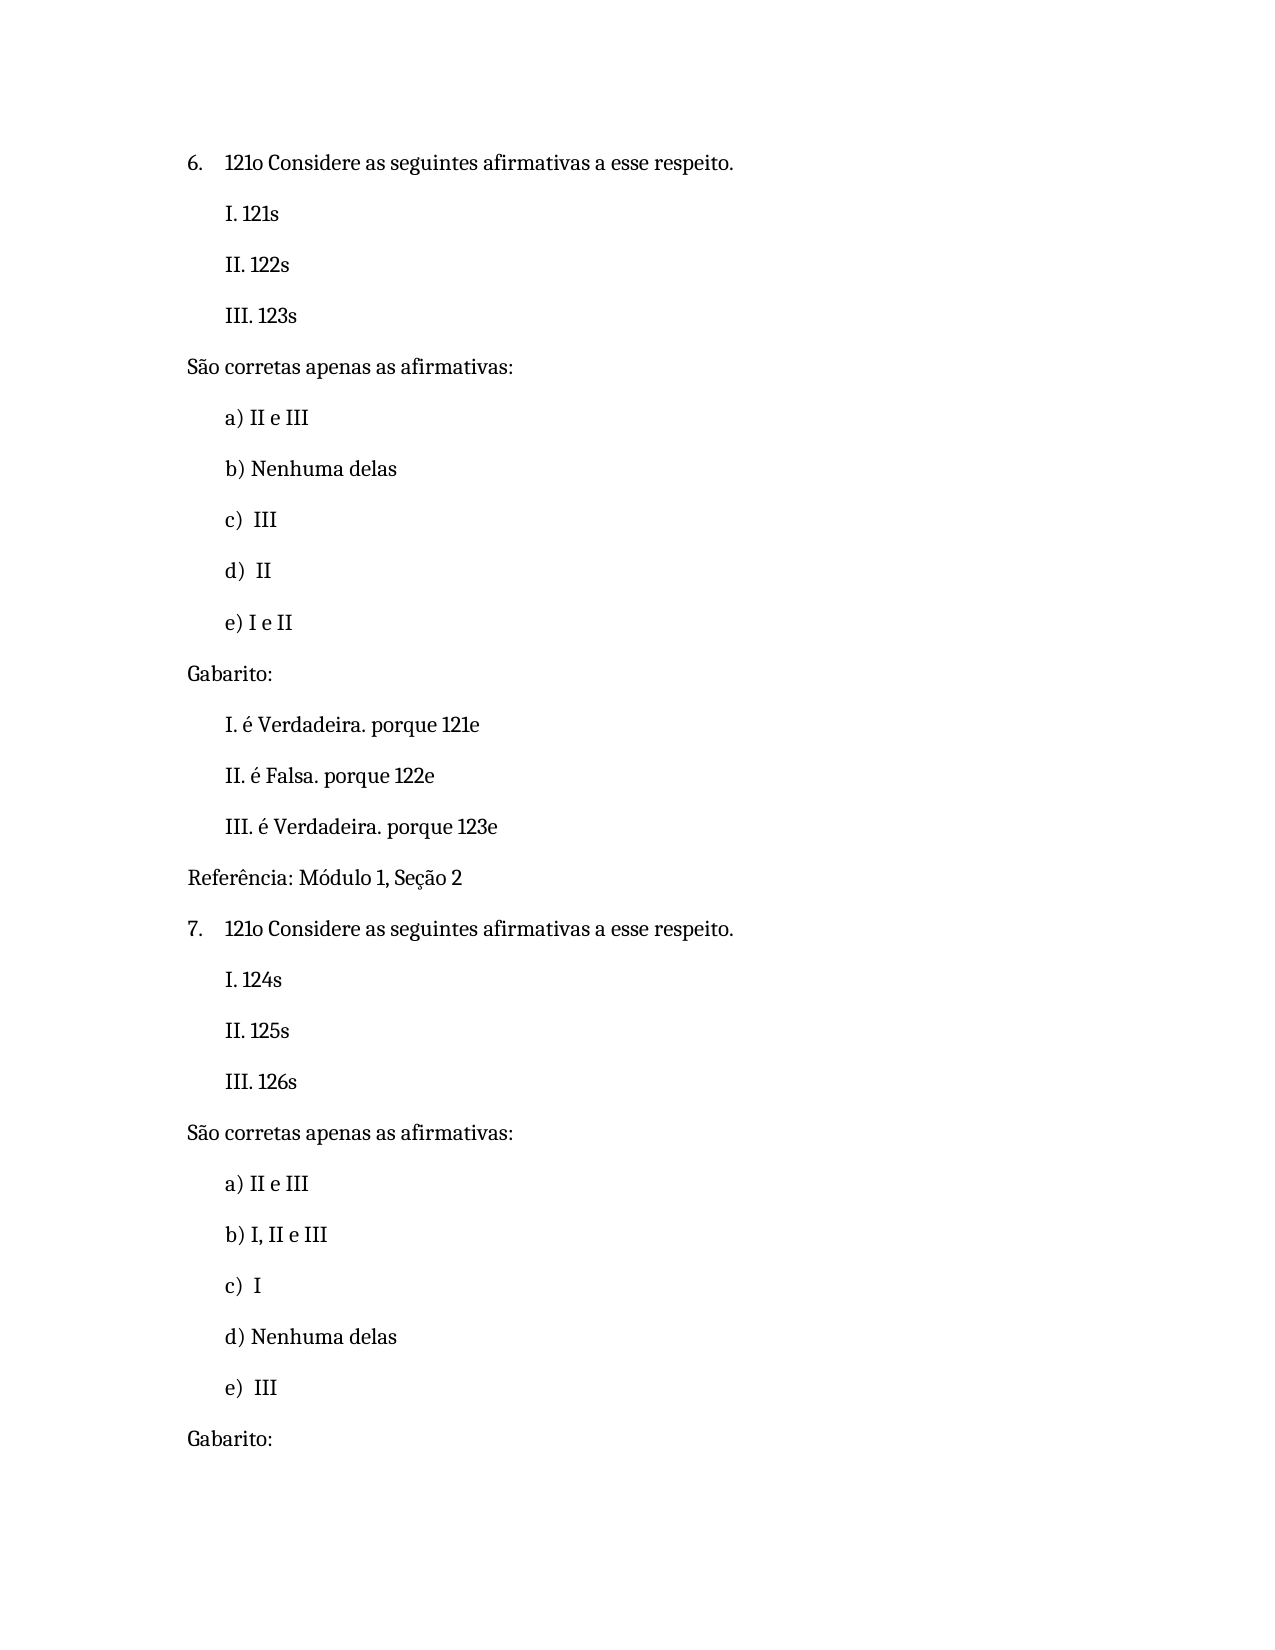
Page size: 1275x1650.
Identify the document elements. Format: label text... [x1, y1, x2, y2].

text c) III [225, 507, 1087, 534]
text I. é Verdadeira. porque 121e [225, 711, 1087, 738]
text Gabarito: [187, 1426, 1087, 1452]
list 121o Considere as seguintes afirmativas a esse respeito. [187, 150, 1087, 176]
text I. 121s [225, 201, 1087, 227]
text d) II [225, 558, 1087, 585]
text b) Nenhuma delas [225, 456, 1087, 483]
text II. é Falsa. porque 122e [225, 762, 1087, 789]
text III. 123s [225, 303, 1087, 329]
text III. é Verdadeira. porque 123e [225, 813, 1087, 840]
text São corretas apenas as afirmativas: [187, 1120, 1087, 1146]
text São corretas apenas as afirmativas: [187, 354, 1087, 381]
text e) I e II [225, 609, 1087, 636]
list 121o Considere as seguintes afirmativas a esse respeito. [187, 916, 1087, 942]
text a) II e III [225, 1171, 1087, 1197]
text b) I, II e III [225, 1222, 1087, 1248]
text c) I [225, 1273, 1087, 1299]
text a) II e III [225, 405, 1087, 432]
text d) Nenhuma delas [225, 1324, 1087, 1350]
text e) III [225, 1375, 1087, 1401]
text I. 124s [225, 967, 1087, 993]
text II. 125s [225, 1018, 1087, 1044]
text II. 122s [225, 252, 1087, 278]
text III. 126s [225, 1069, 1087, 1095]
text Gabarito: [187, 660, 1087, 687]
text Referência: Módulo 1, Seção 2 [187, 864, 1087, 891]
